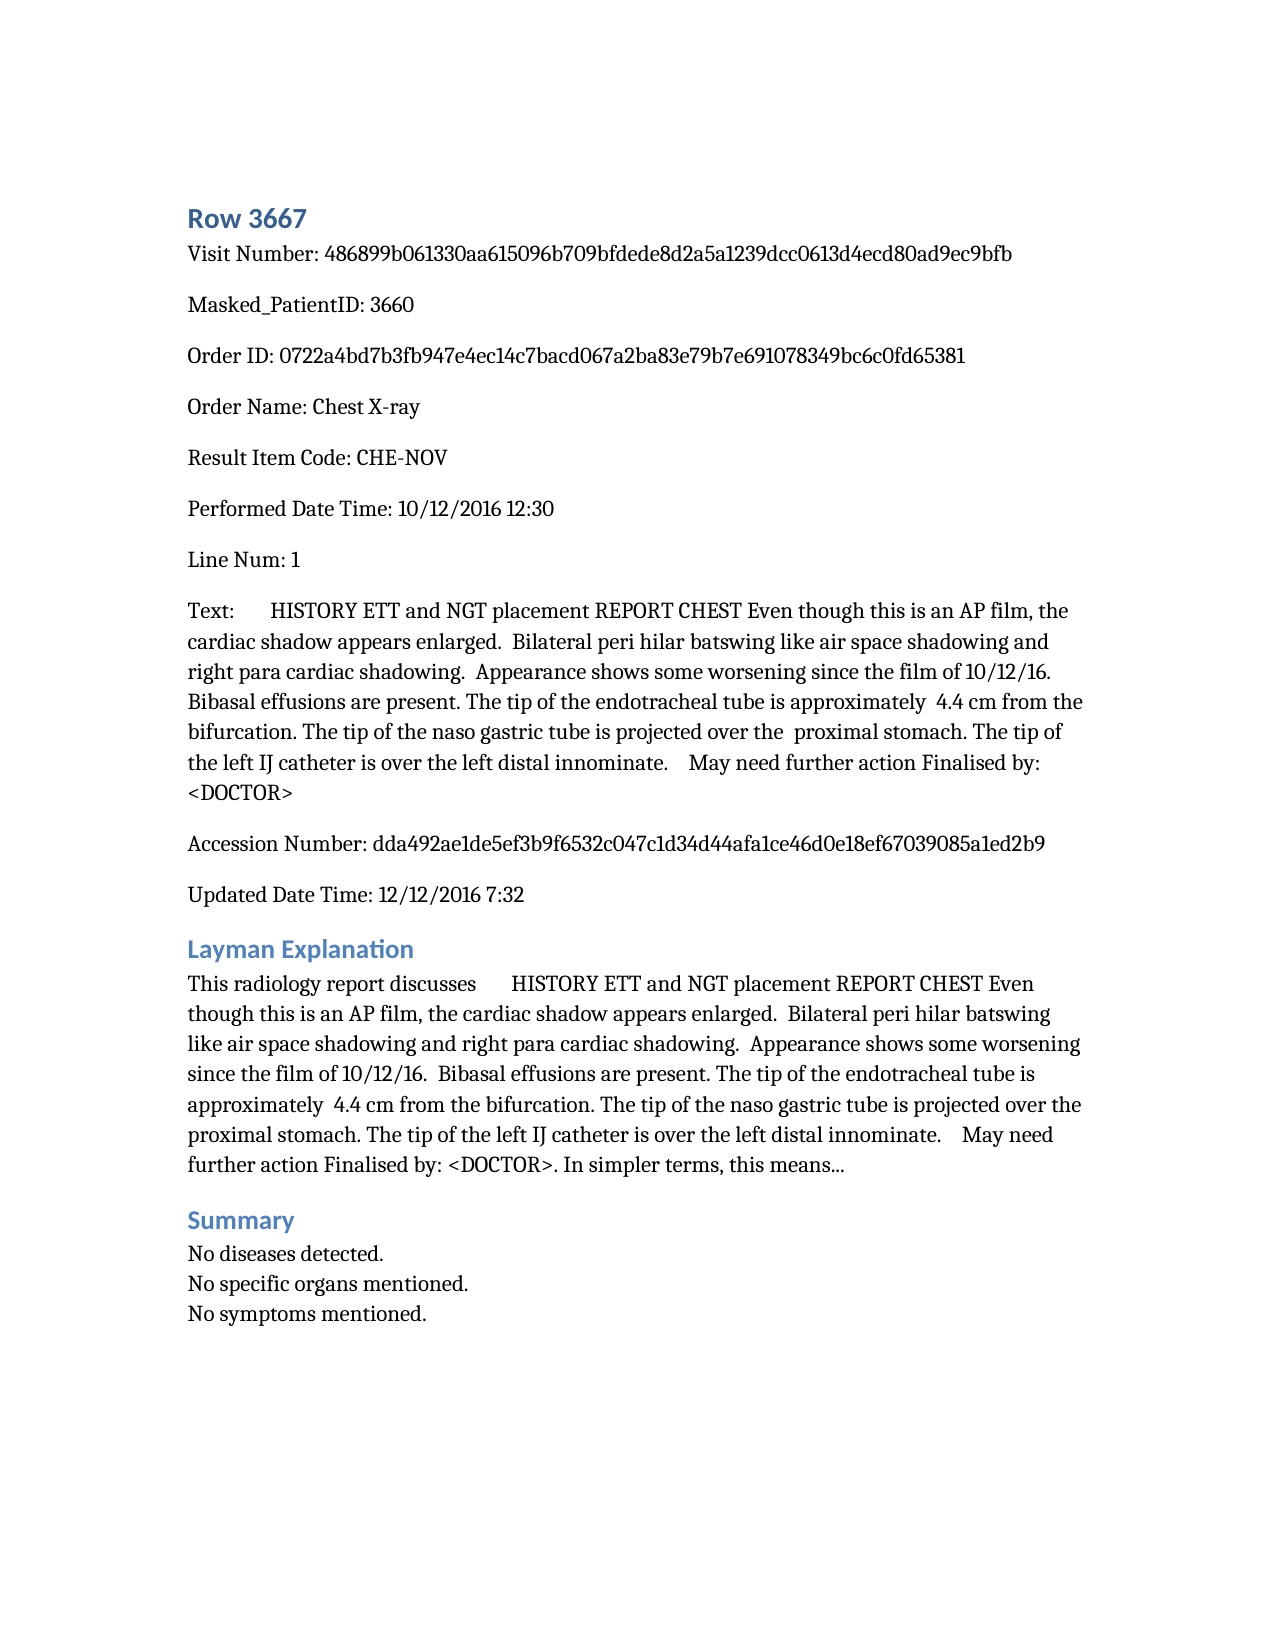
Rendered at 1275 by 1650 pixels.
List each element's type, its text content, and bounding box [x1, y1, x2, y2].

text Masked_PatientID: 3660 [187, 292, 1087, 318]
text Order Name: Chest X-ray [187, 394, 1087, 420]
subtitle Row 3667 [187, 200, 1087, 236]
text Accession Number: dda492ae1de5ef3b9f6532c047c1d34d44afa1ce46d0e18ef67039085a1ed2b9 [187, 831, 1087, 857]
text Visit Number: 486899b061330aa615096b709bfdede8d2a5a1239dcc0613d4ecd80ad9ec9bfb [187, 241, 1087, 267]
text Line Num: 1 [187, 547, 1087, 573]
text No diseases detected. No specific organs mentioned. No symptoms mentioned. [187, 1241, 1087, 1327]
subtitle Layman Explanation [187, 933, 1087, 966]
subtitle Summary [187, 1203, 1087, 1236]
text This radiology report discusses HISTORY ETT and NGT placement REPORT CHEST Even though this is an AP film, the cardiac shadow appears enlarged. Bilateral peri hilar batswing like air space shadowing and right para cardiac shadowing. Appearance shows some worsening since the film of 10/12/16. Bibasal effusions are present. The tip of the endotracheal tube is approximately 4.4 cm from the bifurcation. The tip of the naso gastric tube is projected over the proximal stomach. The tip of the left IJ catheter is over the left distal innominate. May need further action Finalised by: <DOCTOR>. In simpler terms, this means... [187, 971, 1087, 1178]
text Result Item Code: CHE-NOV [187, 445, 1087, 471]
text Performed Date Time: 10/12/2016 12:30 [187, 496, 1087, 522]
text Order ID: 0722a4bd7b3fb947e4ec14c7bacd067a2ba83e79b7e691078349bc6c0fd65381 [187, 343, 1087, 369]
text Text: HISTORY ETT and NGT placement REPORT CHEST Even though this is an AP film, the cardiac shadow appears enlarged. Bilateral peri hilar batswing like air space shadowing and right para cardiac shadowing. Appearance shows some worsening since the film of 10/12/16. Bibasal effusions are present. The tip of the endotracheal tube is approximately 4.4 cm from the bifurcation. The tip of the naso gastric tube is projected over the proximal stomach. The tip of the left IJ catheter is over the left distal innominate. May need further action Finalised by: <DOCTOR> [187, 598, 1087, 806]
text Updated Date Time: 12/12/2016 7:32 [187, 882, 1087, 908]
